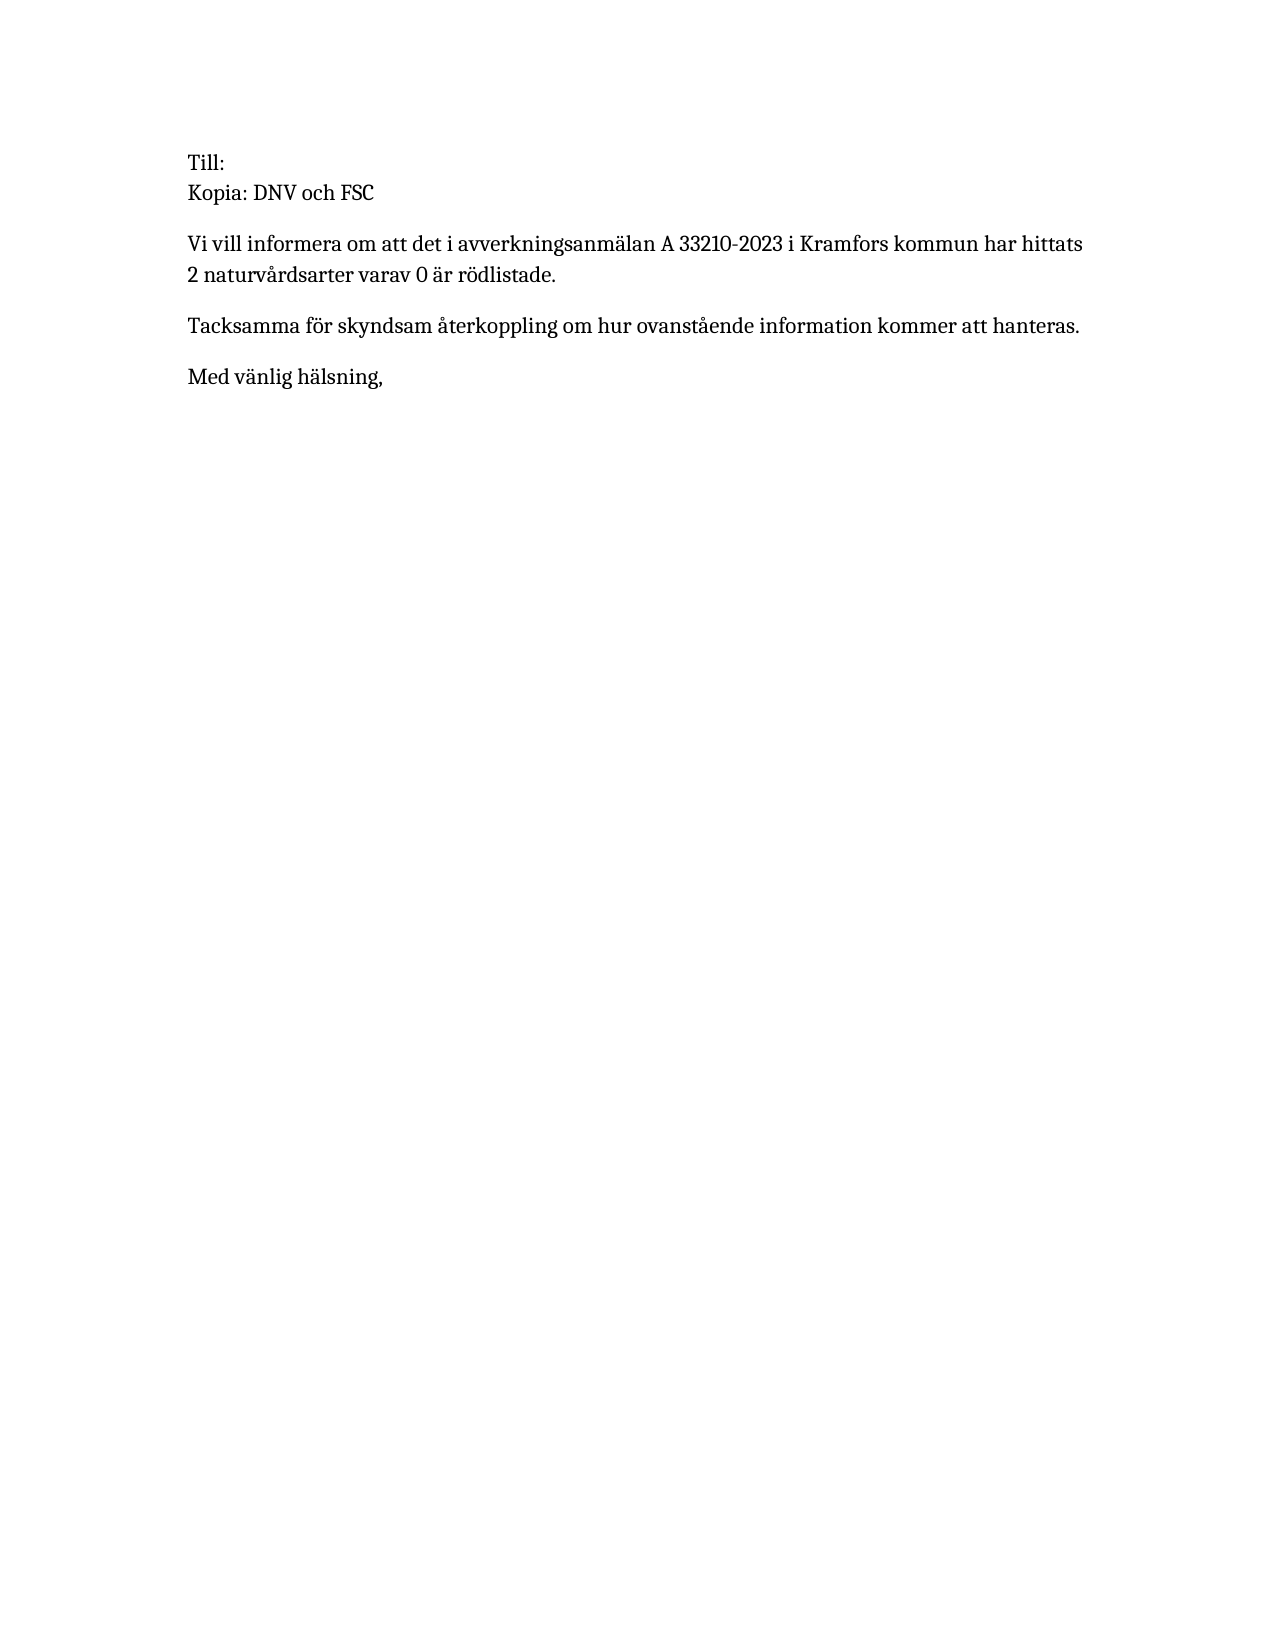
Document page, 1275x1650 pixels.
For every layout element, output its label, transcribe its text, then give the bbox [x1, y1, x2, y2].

text Vi vill informera om att det i avverkningsanmälan A 33210-2023 i Kramfors kommun har hittats 2 naturvårdsarter varav 0 är rödlistade. [187, 231, 1087, 288]
text Med vänlig hälsning, [187, 363, 1087, 420]
text Tacksamma för skyndsam återkoppling om hur ovanstående information kommer att hanteras. [187, 312, 1087, 339]
text Till: Kopia: DNV och FSC [187, 150, 1087, 207]
